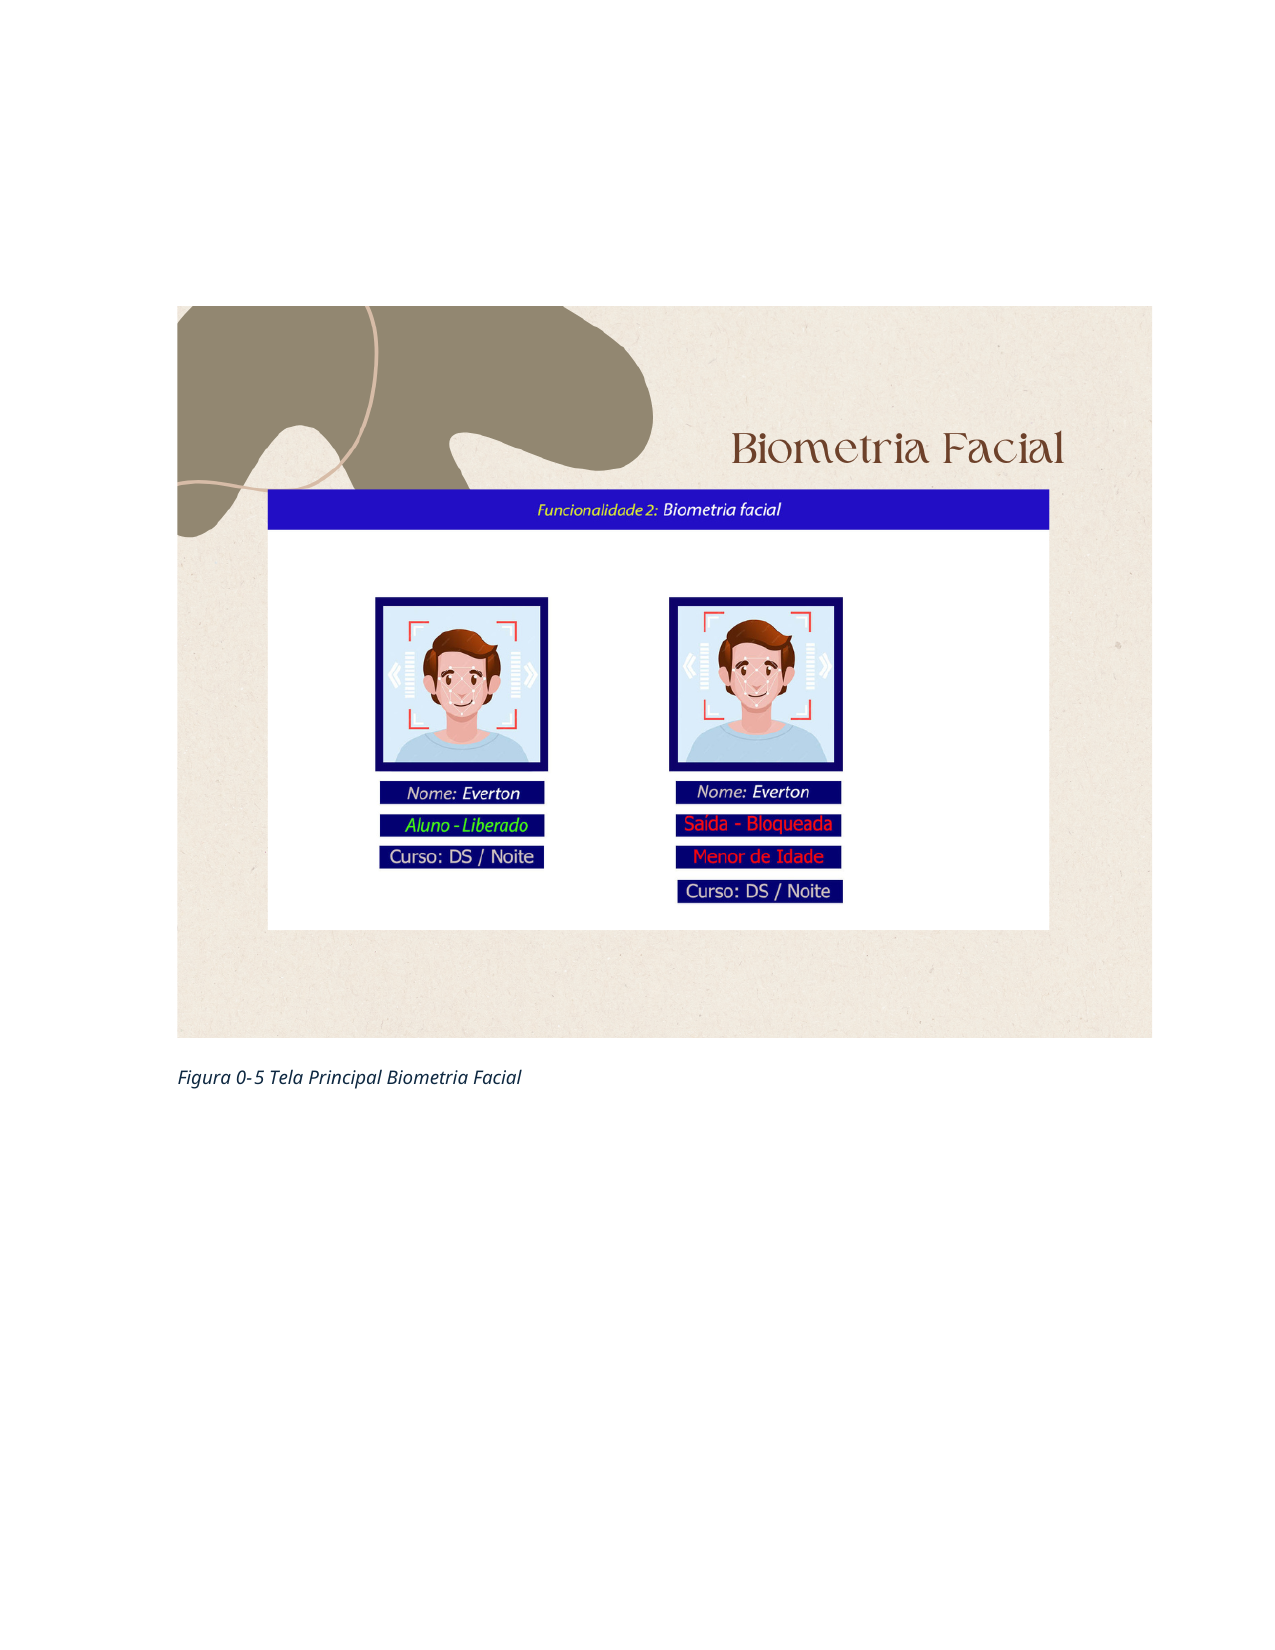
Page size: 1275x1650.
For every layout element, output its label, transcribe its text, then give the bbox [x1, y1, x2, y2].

picture [177, 306, 1153, 1038]
